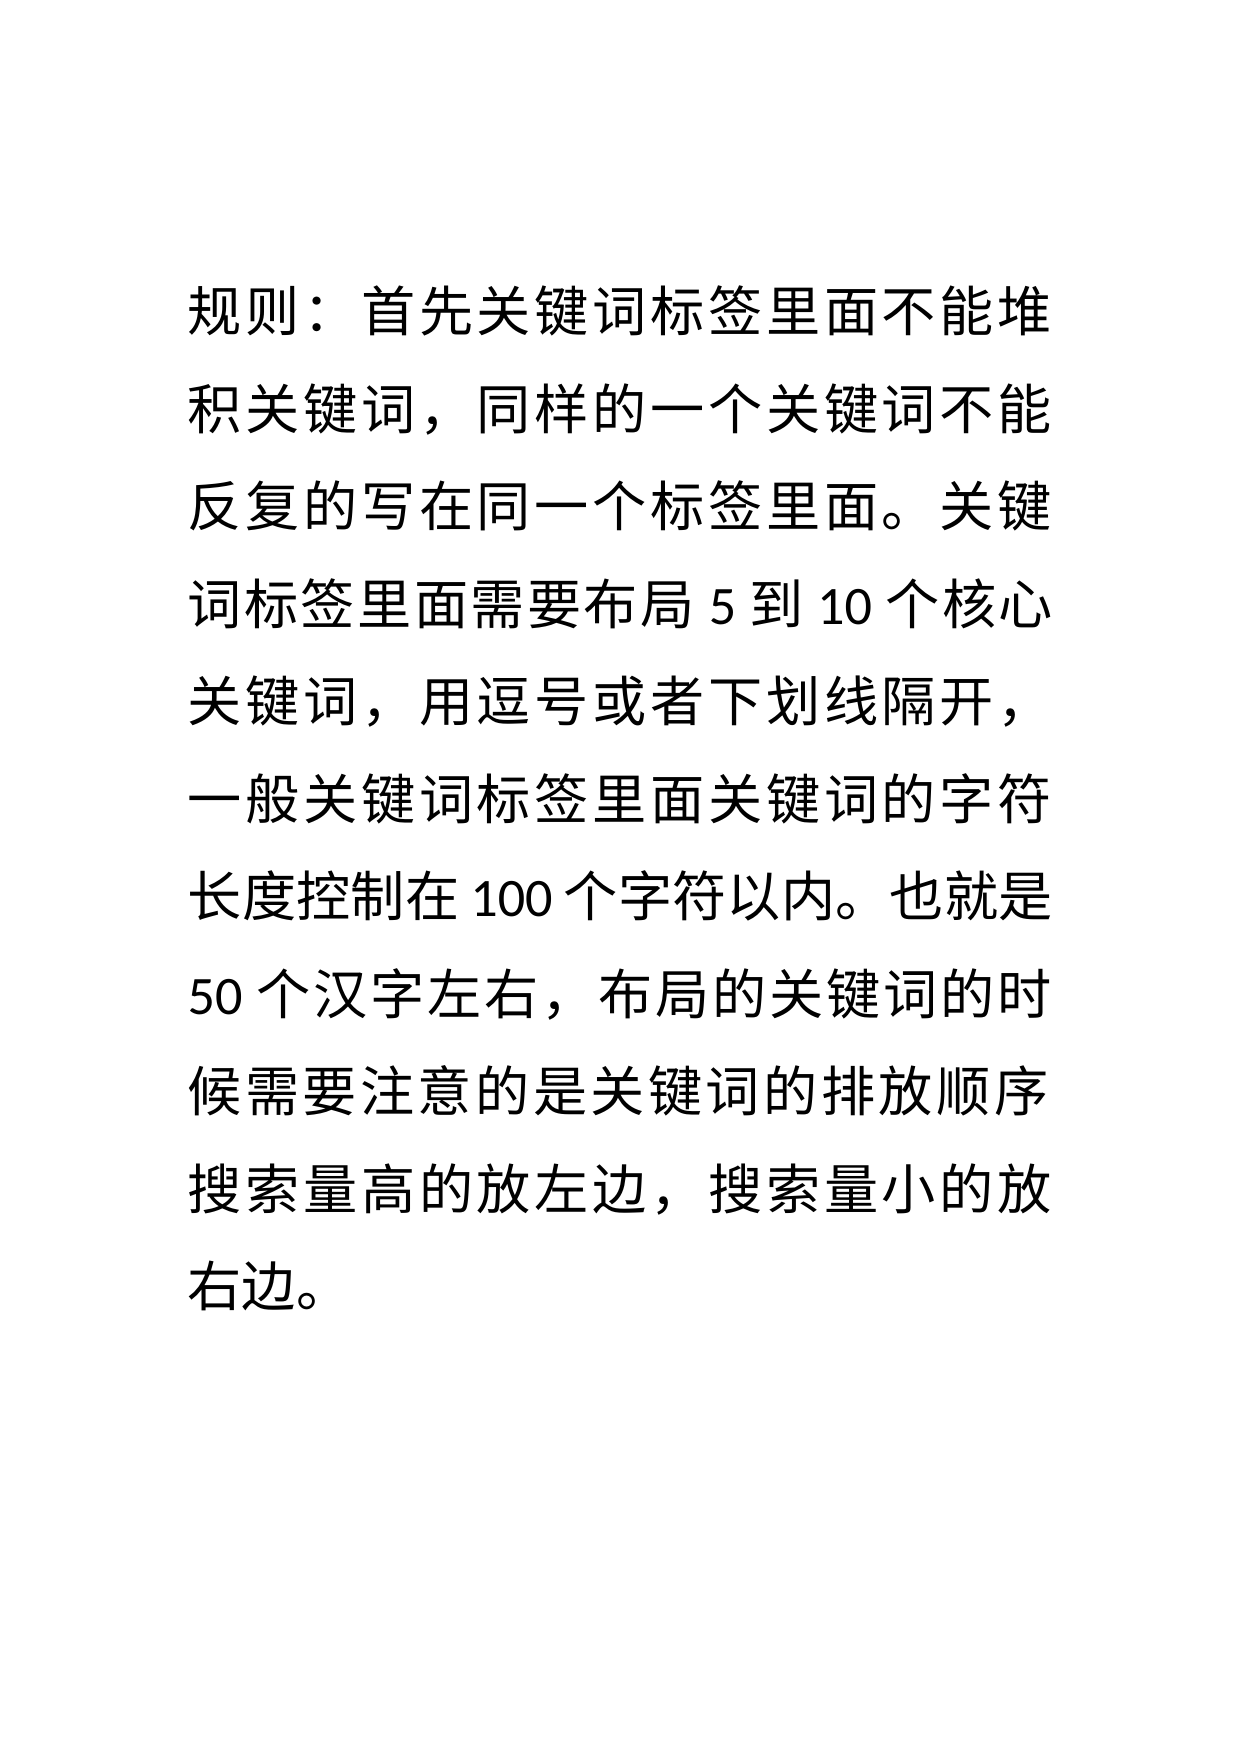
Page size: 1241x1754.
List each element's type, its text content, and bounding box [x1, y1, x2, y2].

text 规则：首先关键词标签里面不能堆积关键词，同样的一个关键词不能反复的写在同一个标签里面。关键词标签里面需要布局5到10个核心关键词，用逗号或者下划线隔开，一般关键词标签里面关键词的字符长度控制在100个字符以内。也就是50个汉字左右，布局的关键词的时候需要注意的是关键词的排放顺序，搜索量高的放左边，搜索量小的放右边。 [187, 259, 1053, 1332]
